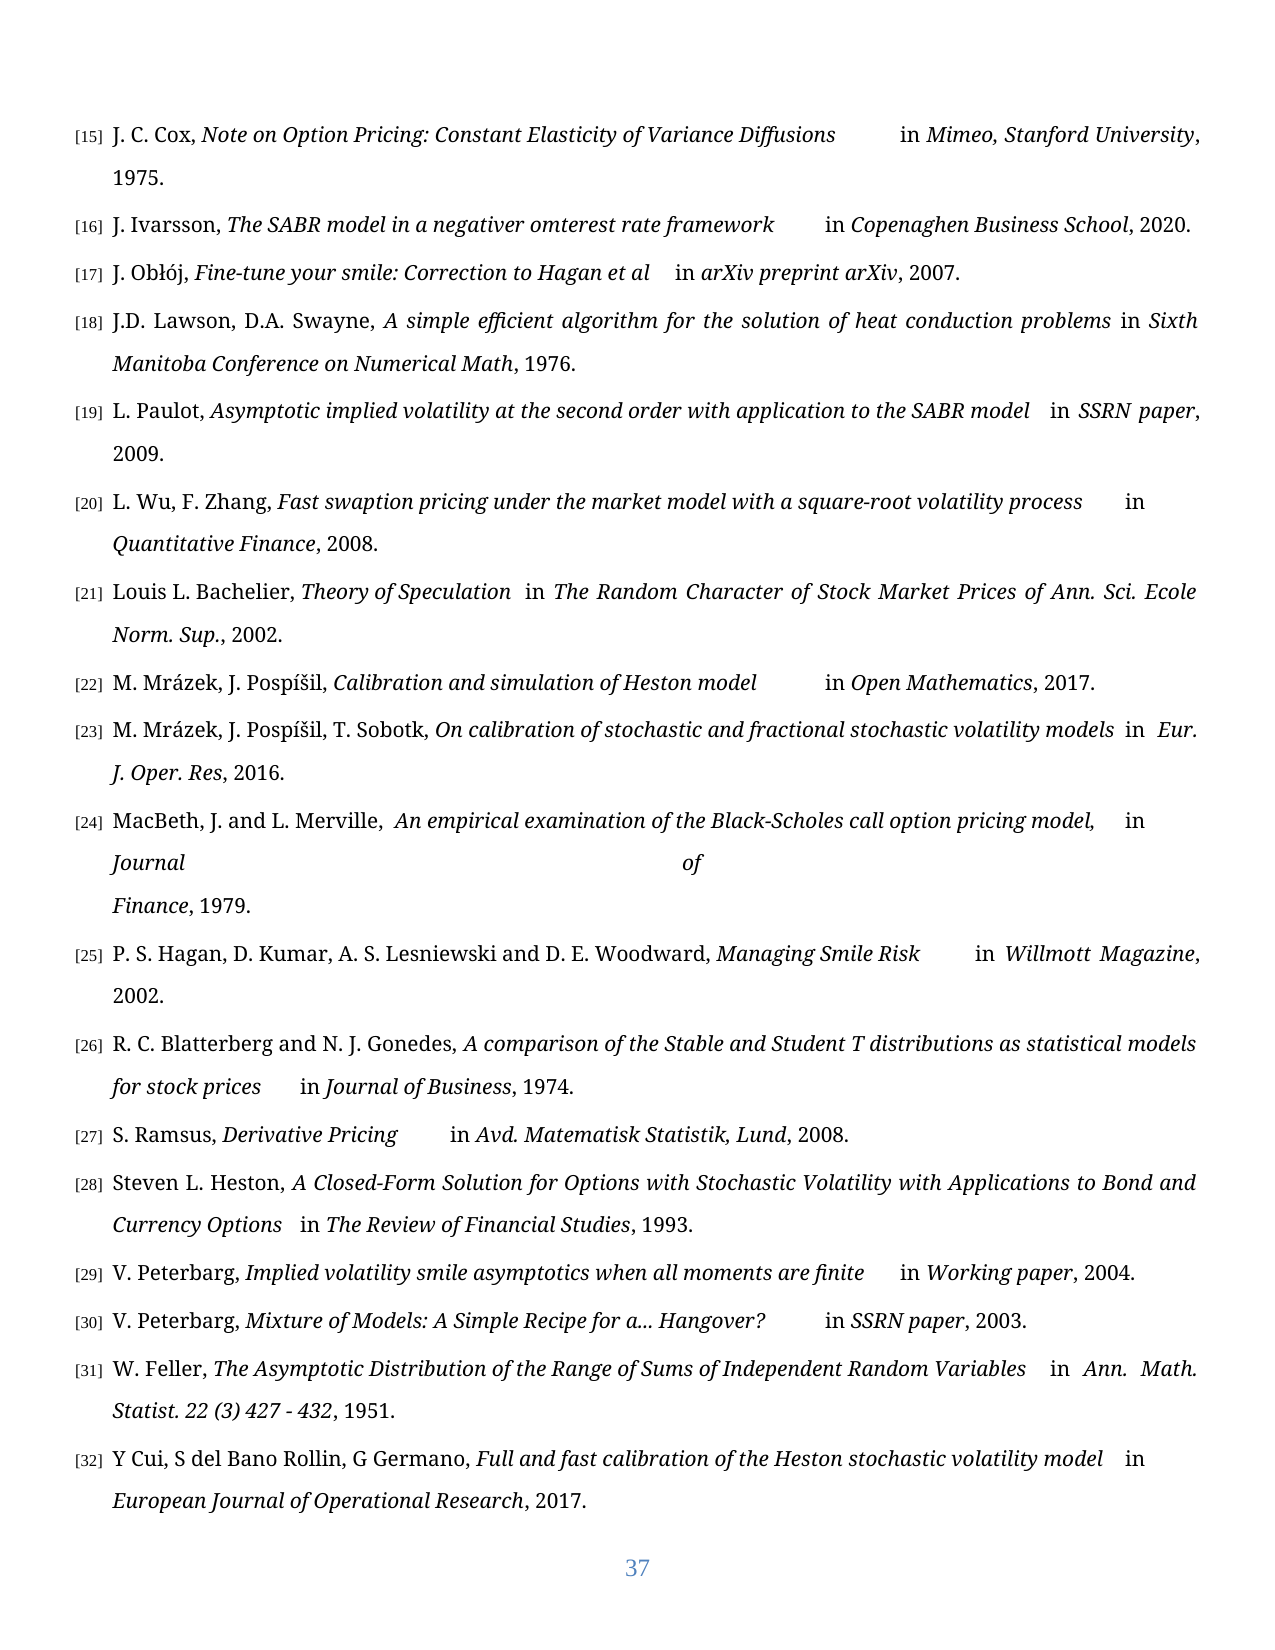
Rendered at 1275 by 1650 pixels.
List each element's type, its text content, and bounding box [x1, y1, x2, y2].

text W. Feller, The Asymptotic Distribution of the Range of Sums of Independent Random Variables in Ann. Math. Statist. 22 (3) 427 - 432, 1951. [75, 1354, 1200, 1425]
text J. Ivarsson, The SABR model in a negativer omterest rate framework in Copenaghen Business School, 2020. [75, 210, 1200, 239]
text Steven L. Heston, A Closed-Form Solution for Options with Stochastic Volatility with Applications to Bond and Currency Options in The Review of Financial Studies, 1993. [75, 1168, 1200, 1239]
text V. Peterbarg, Implied volatility smile asymptotics when all moments are finite in Working paper, 2004. [75, 1258, 1200, 1286]
text R. C. Blatterberg and N. J. Gonedes, A comparison of the Stable and Student T distributions as statistical models for stock prices in Journal of Business, 1974. [75, 1029, 1200, 1100]
text M. Mrázek, J. Pospíšil, T. Sobotk, On calibration of stochastic and fractional stochastic volatility models in Eur. J. Oper. Res, 2016. [75, 716, 1200, 787]
text Louis L. Bachelier, Theory of Speculation in The Random Character of Stock Market Prices of Ann. Sci. Ecole Norm. Sup., 2002. [75, 577, 1200, 648]
text S. Ramsus, Derivative Pricing in Avd. Matematisk Statistik, Lund, 2008. [75, 1120, 1200, 1148]
text L. Paulot, Asymptotic implied volatility at the second order with application to the SABR model in SSRN paper, 2009. [75, 396, 1200, 467]
text P. S. Hagan, D. Kumar, A. S. Lesniewski and D. E. Woodward, Managing Smile Risk in Willmott Magazine, 2002. [75, 939, 1200, 1010]
text Y Cui, S del Bano Rollin, G Germano, Full and fast calibration of the Heston stochastic volatility model in European Journal of Operational Research, 2017. [75, 1444, 1200, 1515]
text M. Mrázek, J. Pospíšil, Calibration and simulation of Heston model in Open Mathematics, 2017. [75, 668, 1200, 696]
text V. Peterbarg, Mixture of Models: A Simple Recipe for a... Hangover? in SSRN paper, 2003. [75, 1306, 1200, 1334]
text L. Wu, F. Zhang, Fast swaption pricing under the market model with a square-root volatility process in Quantitative Finance, 2008. [75, 487, 1200, 558]
text J. C. Cox, Note on Option Pricing: Constant Elasticity of Variance Diffusions in Mimeo, Stanford University, 1975. [75, 120, 1200, 191]
text MacBeth, J. and L. Merville, An empirical examination of the Black-Scholes call option pricing model, in Journal of Finance, 1979. [75, 806, 1200, 919]
text J. Obłój, Fine-tune your smile: Correction to Hagan et al in arXiv preprint arXiv, 2007. [75, 258, 1200, 287]
text J.D. Lawson, D.A. Swayne, A simple efficient algorithm for the solution of heat conduction problems in Sixth Manitoba Conference on Numerical Math, 1976. [75, 306, 1200, 377]
